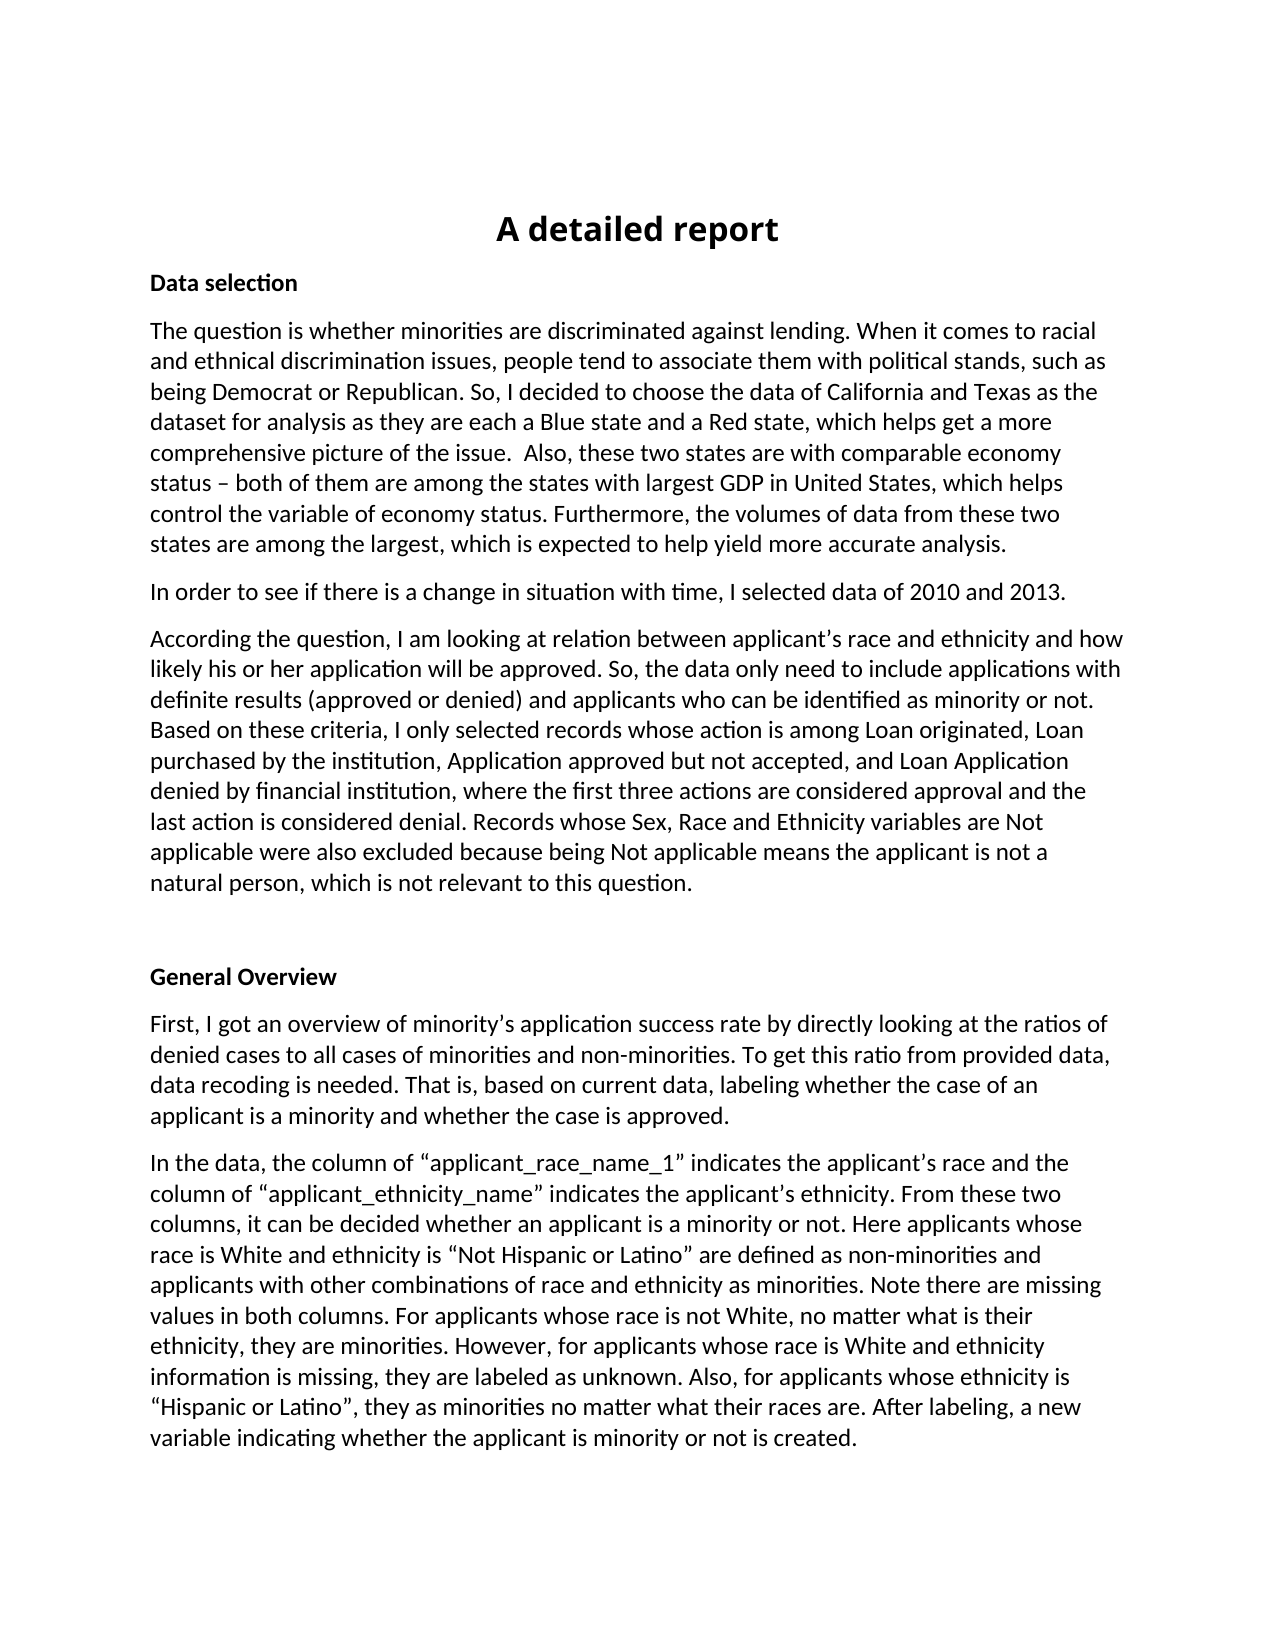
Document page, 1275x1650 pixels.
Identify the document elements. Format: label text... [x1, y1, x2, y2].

subtitle A detailed report [150, 206, 1125, 251]
text Data selection [150, 268, 1125, 298]
text The question is whether minorities are discriminated against lending. When it comes to racial and ethnical discrimination issues, people tend to associate them with political stands, such as being Democrat or Republican. So, I decided to choose the data of California and Texas as the dataset for analysis as they are each a Blue state and a Red state, which helps get a more comprehensive picture of the issue. Also, these two states are with comparable economy status – both of them are among the states with largest GDP in United States, which helps control the variable of economy status. Furthermore, the volumes of data from these two states are among the largest, which is expected to help yield more accurate analysis. [150, 315, 1125, 559]
text In the data, the column of “applicant_race_name_1” indicates the applicant’s race and the column of “applicant_ethnicity_name” indicates the applicant’s ethnicity. From these two columns, it can be decided whether an applicant is a minority or not. Here applicants whose race is White and ethnicity is “Not Hispanic or Latino” are defined as non-minorities and applicants with other combinations of race and ethnicity as minorities. Note there are missing values in both columns. For applicants whose race is not White, no matter what is their ethnicity, they are minorities. However, for applicants whose race is White and ethnicity information is missing, they are labeled as unknown. Also, for applicants whose ethnicity is “Hispanic or Latino”, they as minorities no matter what their races are. After labeling, a new variable indicating whether the applicant is minority or not is created. [150, 1147, 1125, 1452]
text First, I got an overview of minority’s application success rate by directly looking at the ratios of denied cases to all cases of minorities and non-minorities. To get this ratio from provided data, data recoding is needed. That is, based on current data, labeling whether the case of an applicant is a minority and whether the case is approved. [150, 1008, 1125, 1131]
text According the question, I am looking at relation between applicant’s race and ethnicity and how likely his or her application will be approved. So, the data only need to include applications with definite results (approved or denied) and applicants who can be identified as minority or not. Based on these criteria, I only selected records whose action is among Loan originated, Loan purchased by the institution, Application approved but not accepted, and Loan Application denied by financial institution, where the first three actions are considered approval and the last action is considered denial. Records whose Sex, Race and Ethnicity variables are Not applicable were also excluded because being Not applicable means the applicant is not a natural person, which is not relevant to this question. [150, 623, 1125, 897]
text In order to see if there is a change in situation with time, I selected data of 2010 and 2013. [150, 576, 1125, 606]
text General Overview [150, 961, 1125, 992]
